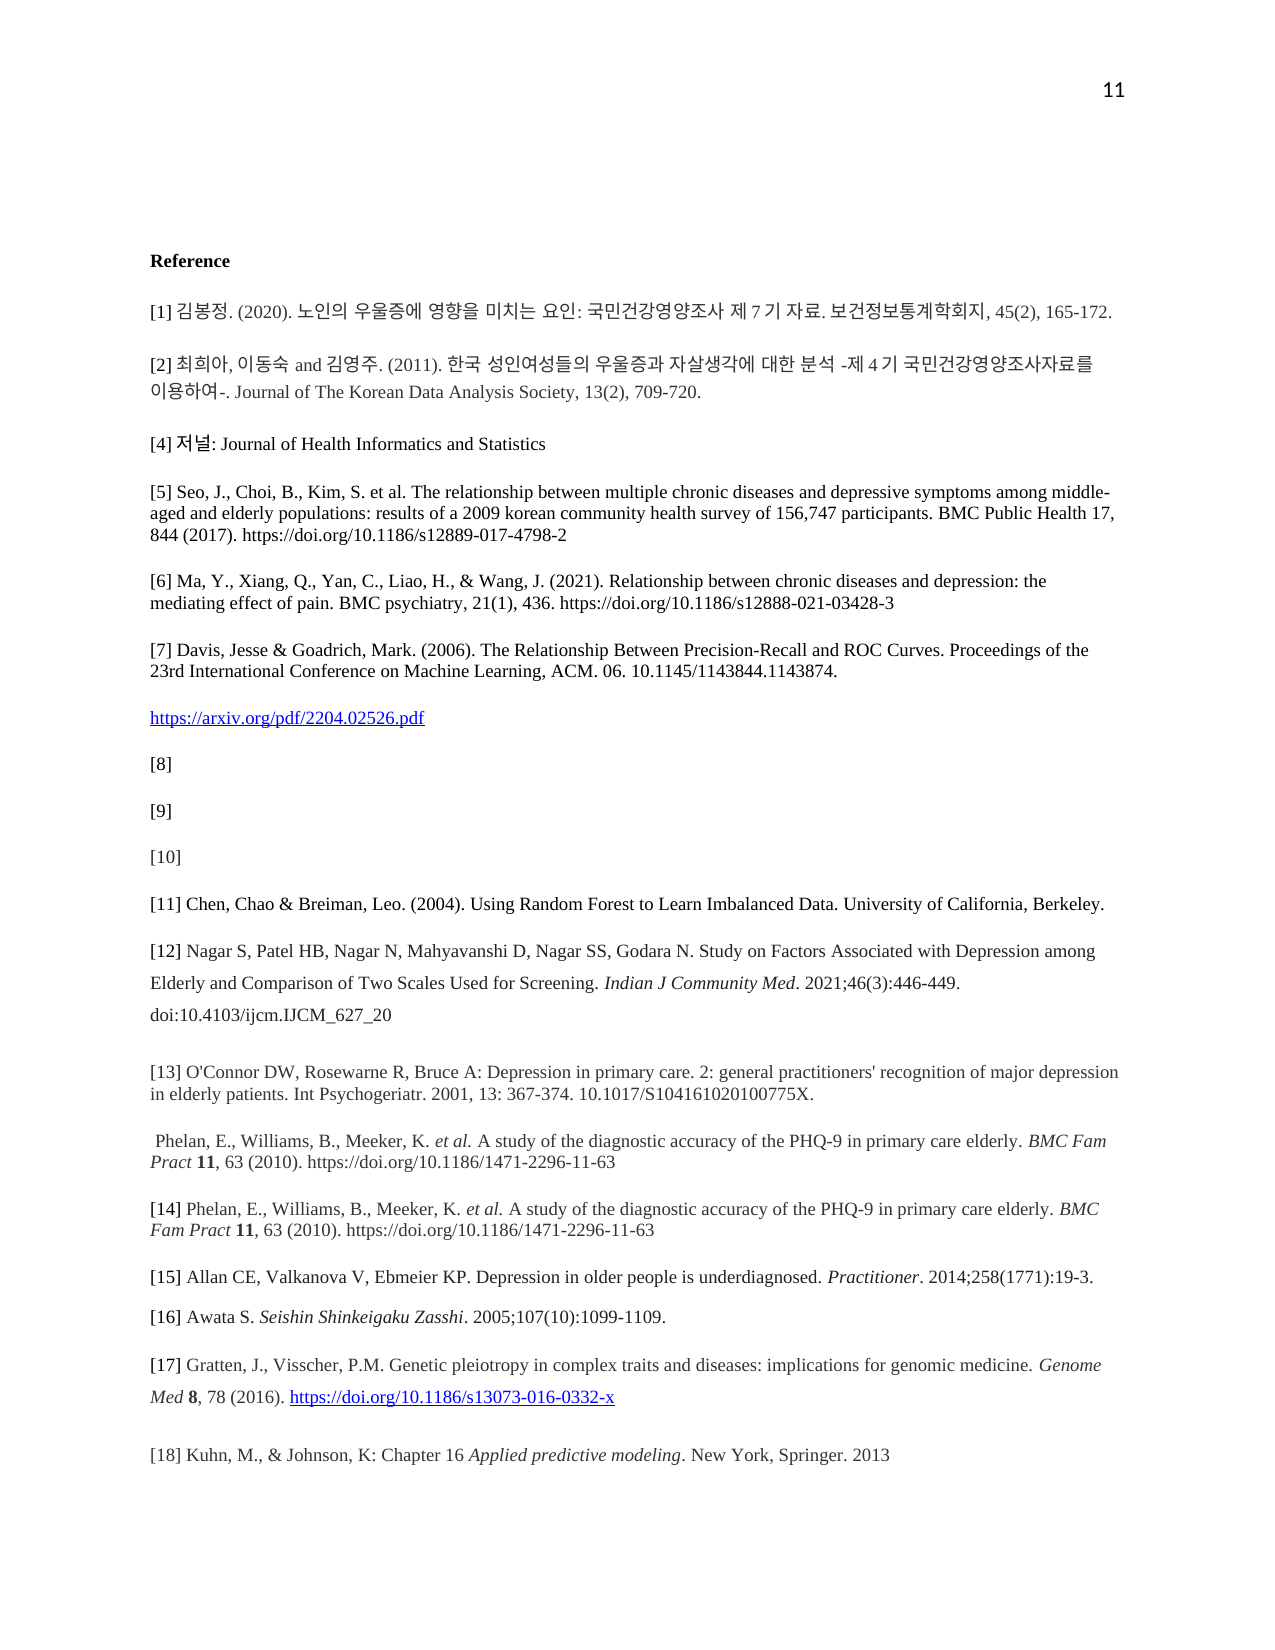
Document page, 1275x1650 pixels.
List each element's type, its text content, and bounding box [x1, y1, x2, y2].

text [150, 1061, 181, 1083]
text [17] Gratten, J., Visscher, P.M. Genetic pleiotropy in complex traits and diseases: implications for genomic medicine. Genome Med 8, 78 (2016). https://doi.org/10.1186/s13073-016-0332-x [150, 1354, 1125, 1408]
text [6] Ma, Y., Xiang, Q., Yan, C., Liao, H., & Wang, J. (2021). Relationship between chronic diseases and depression: the mediating effect of pain. BMC psychiatry, 21(1), 436. https://doi.org/10.1186/s12888-021-03428-3 [150, 570, 1125, 613]
text [16] Awata S. Seishin Shinkeigaku Zasshi. 2005;107(10):1099-1109. [150, 1306, 1125, 1327]
text [5] Seo, J., Choi, B., Kim, S. et al. The relationship between multiple chronic diseases and depressive symptoms among middle-aged and elderly populations: results of a 2009 korean community health survey of 156,747 participants. BMC Public Health 17, 844 (2017). https://doi.org/10.1186/s12889-017-4798-2 [150, 481, 1125, 545]
text [2] 최희아, 이동숙 and 김영주. (2011). 한국 성인여성들의 우울증과 자살생각에 대한 분석 -제4기 국민건강영양조사자료를 이용하여-. Journal of The Korean Data Analysis Society, 13(2), 709-720. [219, 349, 1125, 403]
text [11] Chen, Chao & Breiman, Leo. (2004). Using Random Forest to Learn Imbalanced Data. University of California, Berkeley. [150, 893, 1125, 914]
text Phelan, E., Williams, B., Meeker, K. et al. A study of the diagnostic accuracy of the PHQ-9 in primary care elderly. BMC Fam Pract 11, 63 (2010). https://doi.org/10.1186/1471-2296-11-63 [150, 1129, 1125, 1173]
text Reference [150, 250, 1125, 272]
text [1] 김봉정. (2020). 노인의 우울증에 영향을 미치는 요인: 국민건강영양조사 제7기 자료. 보건정보통계학회지, 45(2), 165-172. [150, 297, 1125, 324]
text https://arxiv.org/pdf/2204.02526.pdf [150, 707, 1125, 728]
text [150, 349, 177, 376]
text [15] Allan CE, Valkanova V, Ebmeier KP. Depression in older people is underdiagnosed. Practitioner. 2014;258(1771):19-3. [150, 1266, 1125, 1287]
text [13] O'Connor DW, Rosewarne R, Bruce A: Depression in primary care. 2: general practitioners' recognition of major depression in elderly patients. Int Psychogeriatr. 2001, 13: 367-374. 10.1017/S104161020100775X. [814, 1061, 1125, 1104]
text [10] [150, 846, 1125, 868]
text [8] [150, 753, 1125, 775]
text [12] Nagar S, Patel HB, Nagar N, Mahyavanshi D, Nagar SS, Godara N. Study on Factors Associated with Depression among Elderly and Comparison of Two Scales Used for Screening. Indian J Community Med. 2021;46(3):446-449. doi:10.4103/ijcm.IJCM_627_20 [150, 939, 1125, 1026]
text [14] Phelan, E., Williams, B., Meeker, K. et al. A study of the diagnostic accuracy of the PHQ-9 in primary care elderly. BMC Fam Pract 11, 63 (2010). https://doi.org/10.1186/1471-2296-11-63 [150, 1198, 1125, 1241]
text [9] [150, 800, 1125, 821]
text [18] Kuhn, M., & Johnson, K: Chapter 16 Applied predictive modeling. New York, Springer. 2013 [150, 1443, 1125, 1465]
text [4] 저널: Journal of Health Informatics and Statistics [150, 428, 1125, 456]
text [7] Davis, Jesse & Goadrich, Mark. (2006). The Relationship Between Precision-Recall and ROC Curves. Proceedings of the 23rd International Conference on Machine Learning, ACM. 06. 10.1145/1143844.1143874. [150, 638, 1125, 682]
